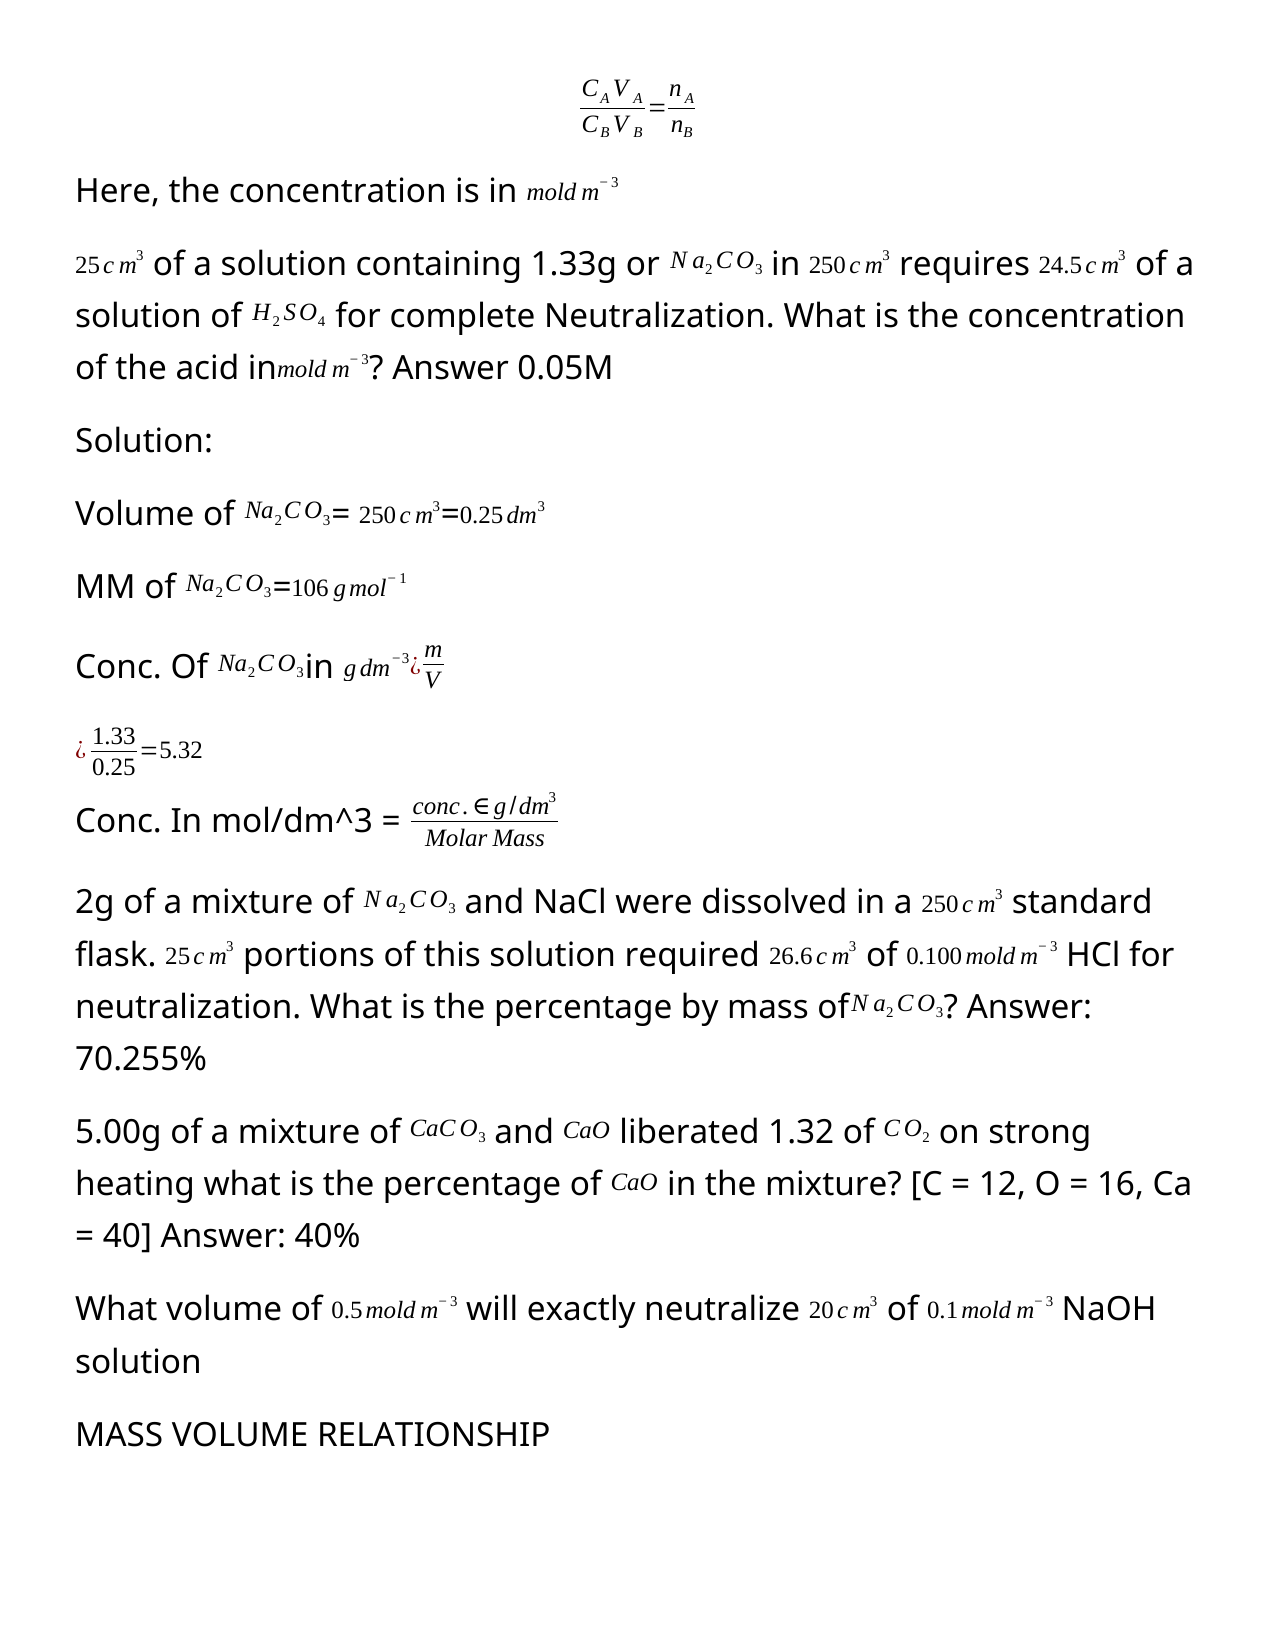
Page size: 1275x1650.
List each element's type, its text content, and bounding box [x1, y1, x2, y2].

text 5.00g of a mixture of and liberated 1.32 of on strong heating what is the percentage of in the mixture? [C = 12, O = 16, Ca = 40] Answer: 40% [75, 1108, 1200, 1258]
text Conc. In mol/dm^3 = [75, 722, 1200, 851]
text Volume of = = [75, 490, 1200, 535]
text Solution: [75, 417, 1200, 462]
text What volume of will exactly neutralize of NaOH solution [75, 1285, 1200, 1383]
text 2g of a mixture of and NaCl were dissolved in a standard flask. portions of this solution required of HCl for neutralization. What is the percentage by mass of? Answer: 70.255% [75, 878, 1200, 1080]
text MM of = [75, 563, 1200, 608]
text MASS VOLUME RELATIONSHIP [75, 1410, 1200, 1456]
text Conc. Of in [75, 636, 1200, 695]
text of a solution containing 1.33g or in requires of a solution of for complete Neutralization. What is the concentration of the acid in? Answer 0.05M [75, 239, 1200, 389]
text Here, the concentration is in [75, 166, 1200, 212]
